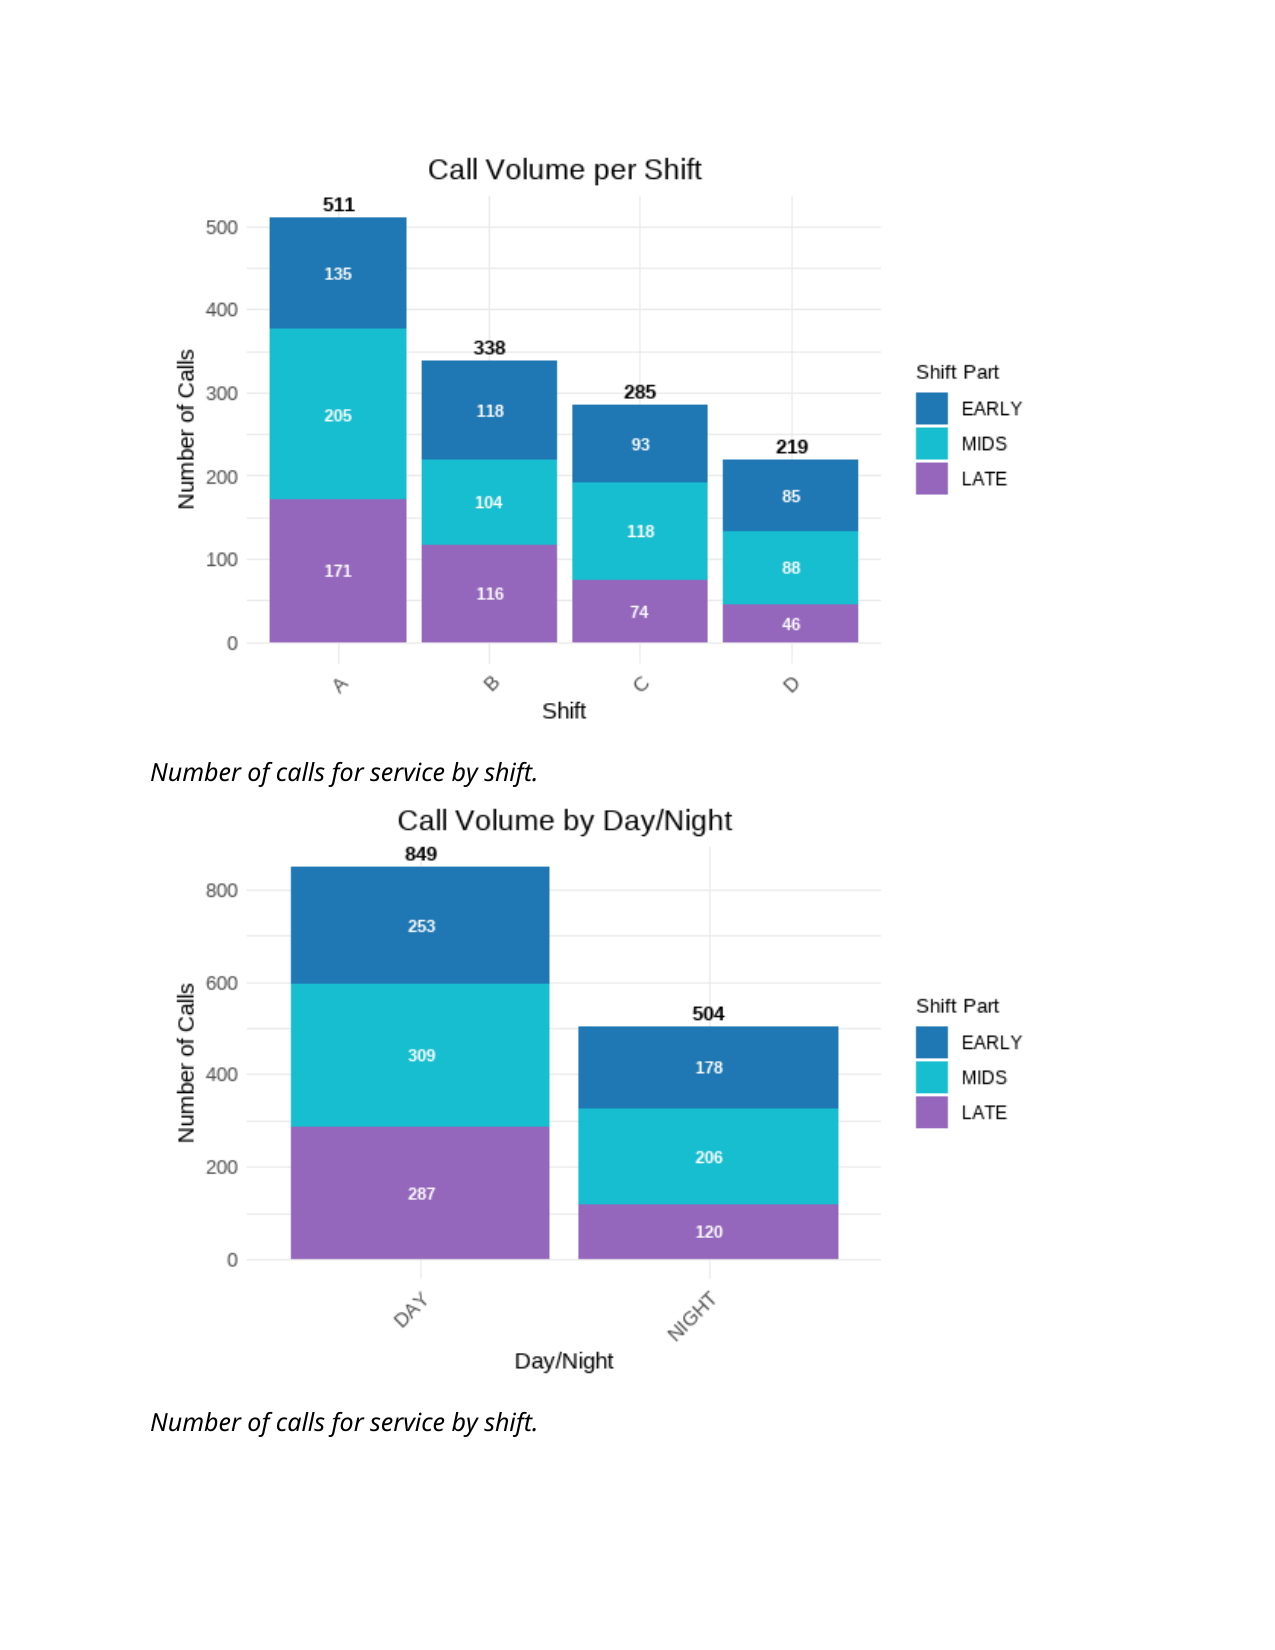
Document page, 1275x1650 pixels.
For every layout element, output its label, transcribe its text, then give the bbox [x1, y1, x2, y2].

picture [168, 800, 1044, 1384]
picture [168, 150, 1044, 734]
text Number of calls for service by shift. [150, 754, 1125, 788]
text Number of calls for service by shift. [150, 1405, 1125, 1439]
